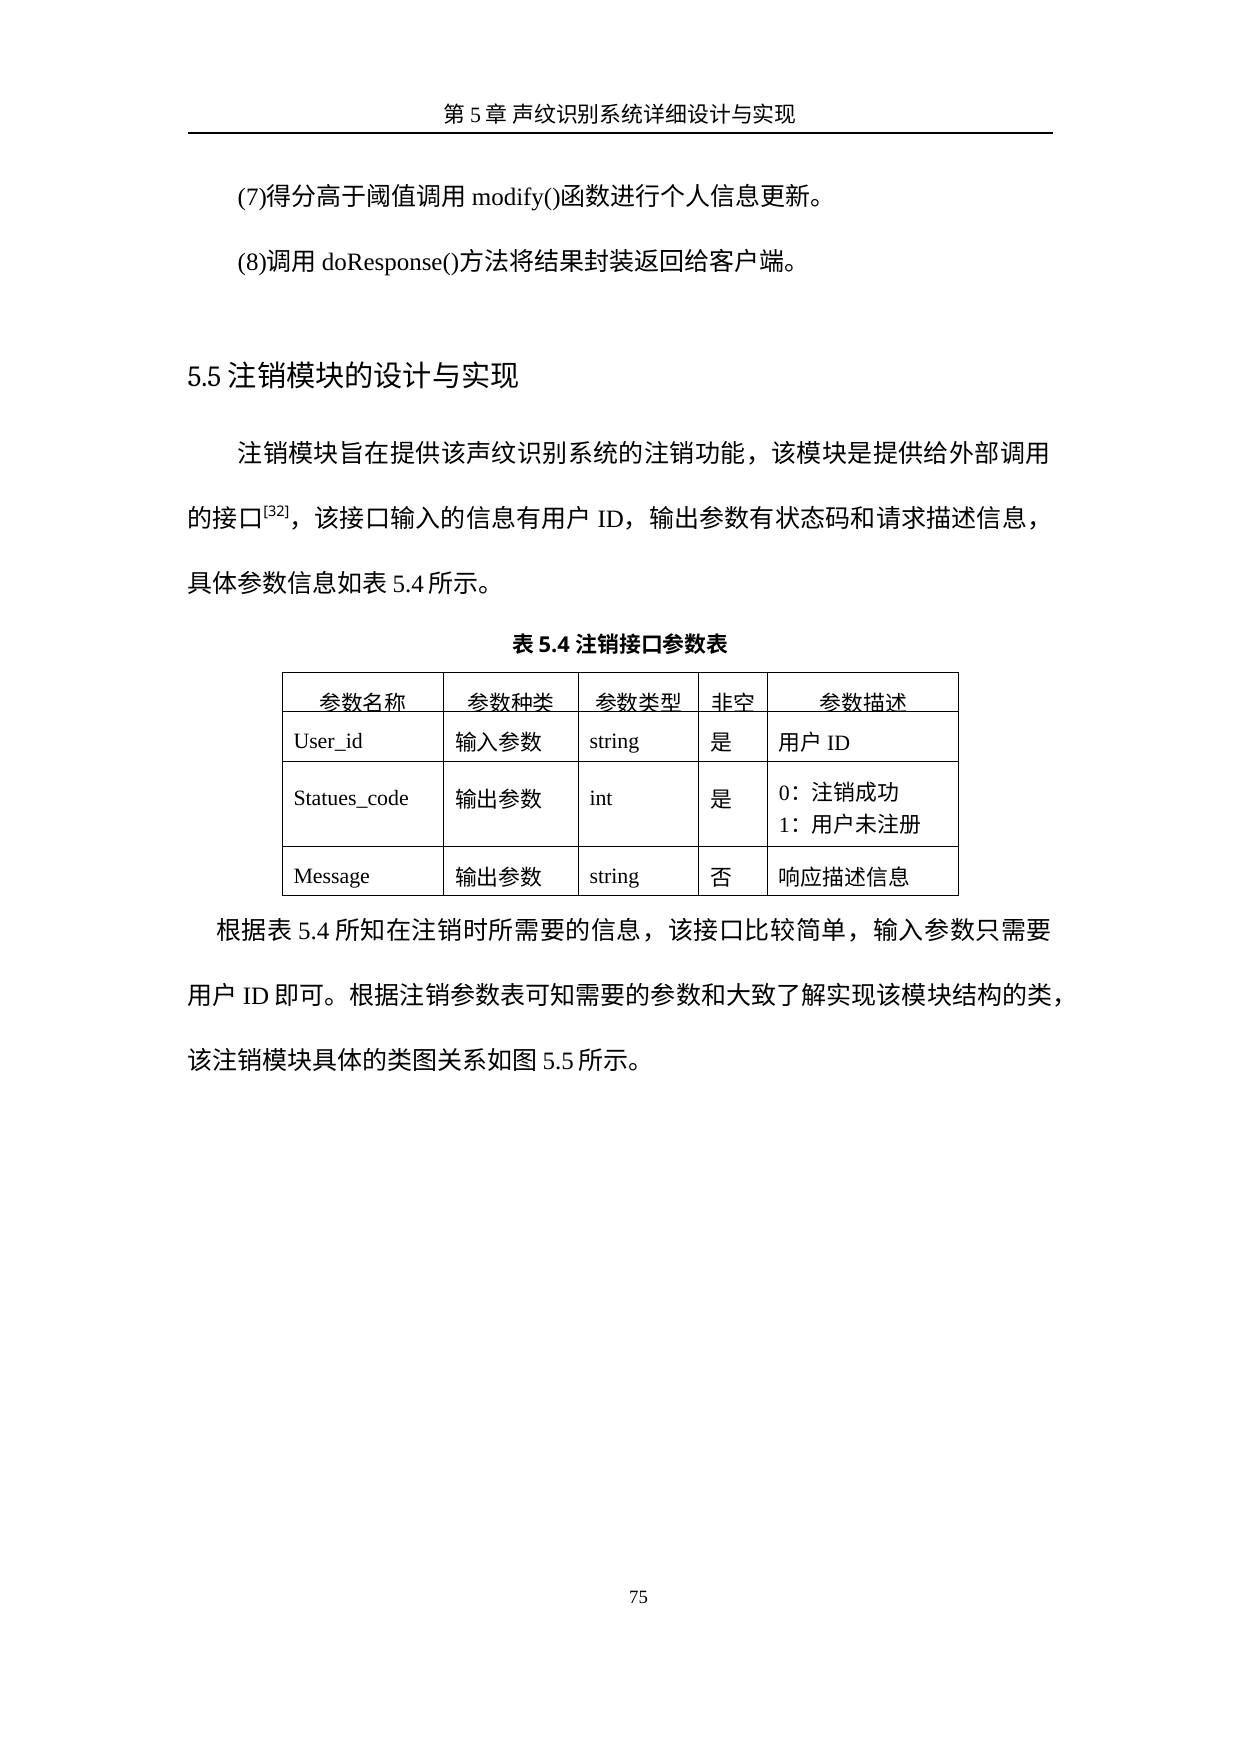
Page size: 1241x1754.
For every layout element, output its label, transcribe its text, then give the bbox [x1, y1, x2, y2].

table_cell 用户ID [768, 712, 958, 761]
text (8)调用doResponse()方法将结果封装返回给客户端。 [237, 227, 1053, 292]
table_cell Statues_code [283, 762, 443, 846]
table_header 参数种类 [444, 673, 578, 711]
table_cell 响应描述信息 [768, 847, 958, 895]
table_header 参数名称 [283, 673, 443, 711]
text 表5.4 注销接口参数表 [187, 627, 1053, 659]
table_header 参数类型 [579, 673, 698, 711]
table_cell 0：注销成功 1：用户未注册 [768, 762, 958, 846]
subtitle 5.5 注销模块的设计与实现 [187, 342, 1053, 407]
text 根据表5.4所知在注销时所需要的信息，该接口比较简单，输入参数只需要用户ID即可。根据注销参数表可知需要的参数和大致了解实现该模块结构的类，该注销模块具体的类图关系如图5.5所示。 [187, 896, 1053, 1091]
table_cell string [579, 712, 698, 761]
table_cell string [579, 847, 698, 895]
table_cell int [579, 762, 698, 846]
table_cell 输出参数 [444, 847, 578, 895]
table_header 参数描述 [768, 673, 958, 711]
table_cell User_id [283, 712, 443, 761]
table_cell 是 [699, 712, 767, 761]
table_cell Message [283, 847, 443, 895]
text (7)得分高于阈值调用modify()函数进行个人信息更新。 [237, 162, 1053, 227]
text 注销模块旨在提供该声纹识别系统的注销功能，该模块是提供给外部调用的接口[32]，该接口输入的信息有用户ID，输出参数有状态码和请求描述信息，具体参数信息如表5.4所示。 [187, 419, 1053, 614]
table_cell 输入参数 [444, 712, 578, 761]
table_cell 输出参数 [444, 762, 578, 846]
table_cell 是 [699, 762, 767, 846]
table_header 非空 [699, 673, 767, 711]
table_cell 否 [699, 847, 767, 895]
